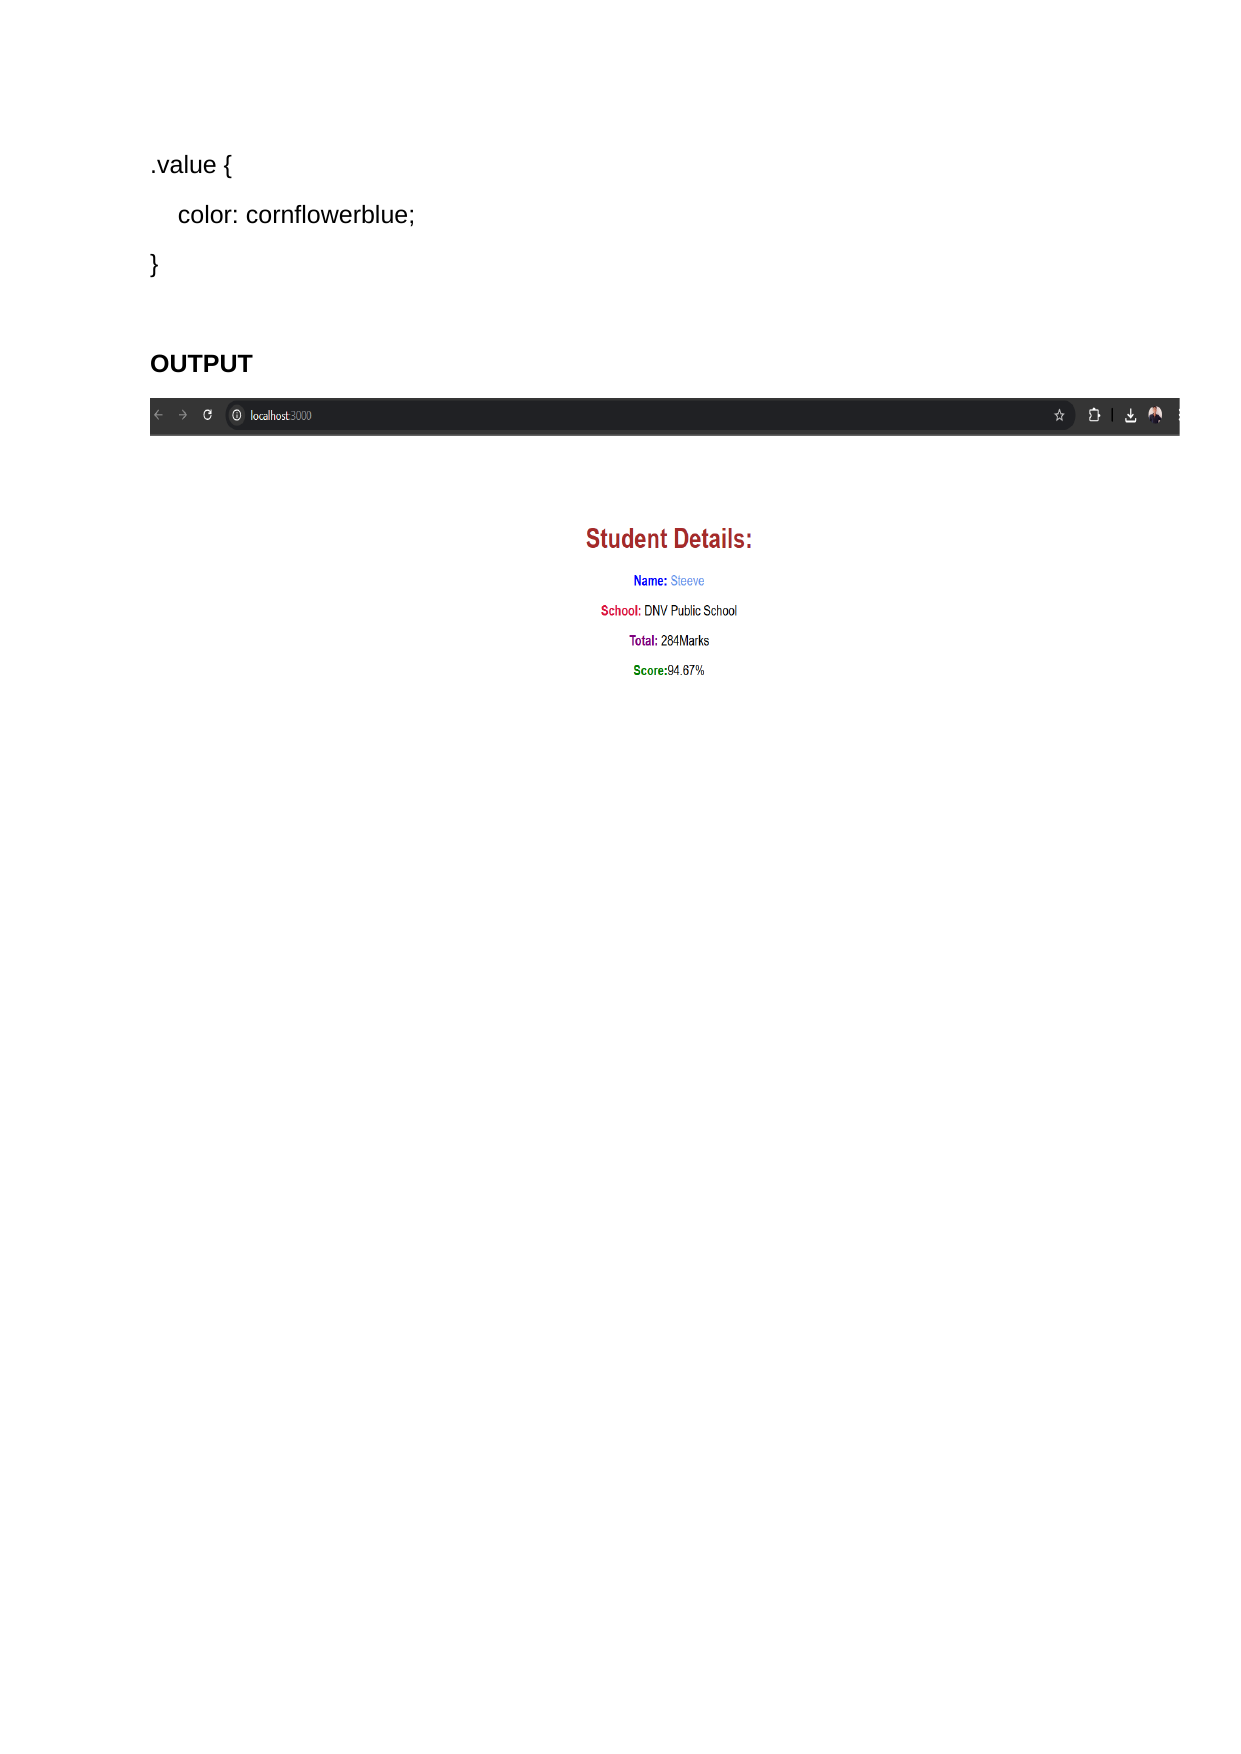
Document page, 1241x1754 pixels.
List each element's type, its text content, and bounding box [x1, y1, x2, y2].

text OUTPUT [150, 349, 1090, 377]
text } [150, 249, 1090, 278]
text color: cornflowerblue; [150, 200, 1090, 228]
text .value { [150, 150, 1090, 179]
picture [150, 398, 1180, 913]
